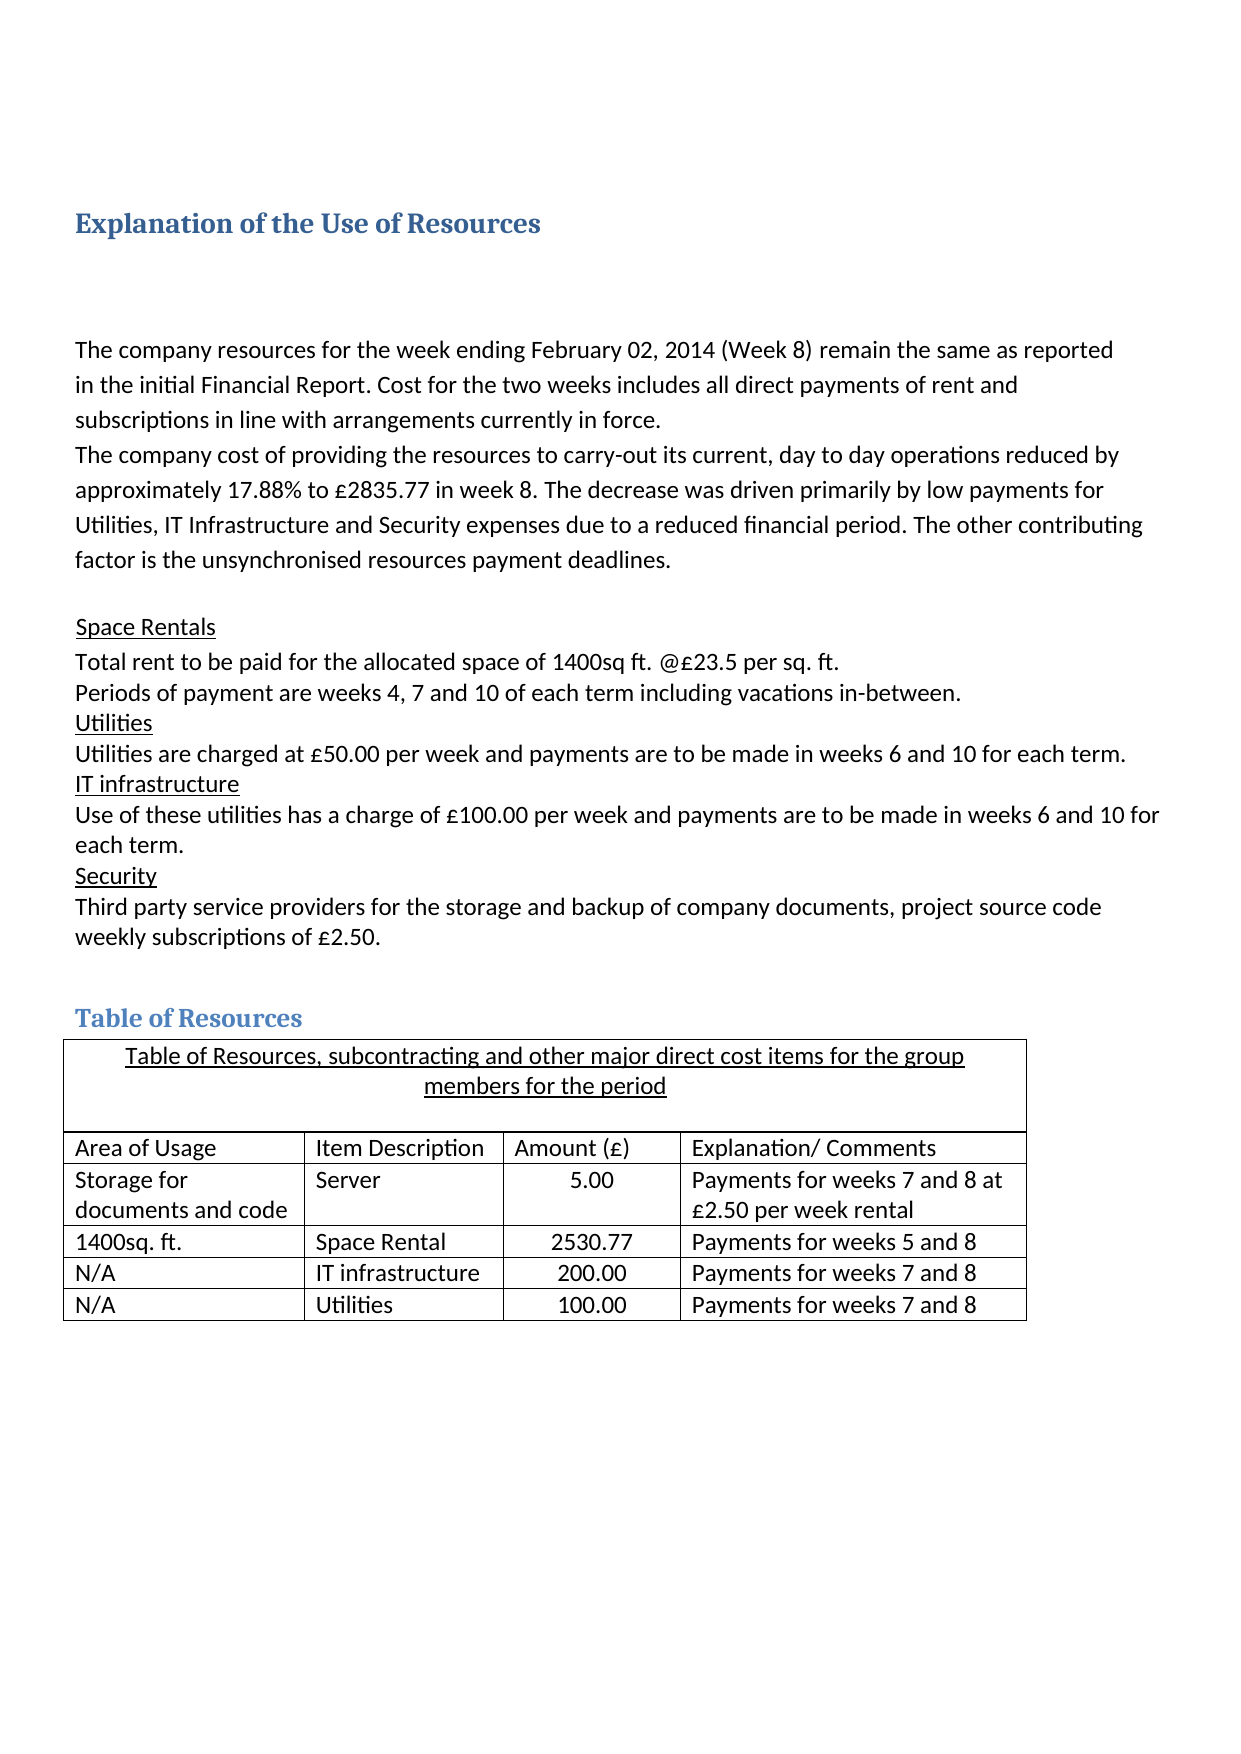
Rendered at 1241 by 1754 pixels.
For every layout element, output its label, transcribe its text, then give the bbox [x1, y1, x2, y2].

table_cell 200.00 [504, 1258, 680, 1288]
table_cell 5.00 [504, 1164, 680, 1225]
table_cell 100.00 [504, 1289, 680, 1320]
text Third party service providers for the storage and backup of company documents, project source code weekly subscriptions of £2.50. [75, 891, 1165, 952]
text Utilities are charged at £50.00 per week and payments are to be made in weeks 6 and 10 for each term. [75, 738, 1165, 768]
list Table of Resources [75, 1003, 1165, 1034]
table_cell Payments for weeks 7 and 8 [681, 1289, 1026, 1320]
table_cell Payments for weeks 5 and 8 [681, 1226, 1026, 1257]
table_cell IT infrastructure [305, 1258, 503, 1288]
table_cell Amount (£) [504, 1133, 680, 1163]
table_cell Explanation/ Comments [681, 1133, 1026, 1163]
table_cell Payments for weeks 7 and 8 [681, 1258, 1026, 1288]
text IT infrastructure [75, 768, 1165, 799]
text Total rent to be paid for the allocated space of 1400sq ft. @£23.5 per sq. ft. [75, 646, 1165, 677]
text The company cost of providing the resources to carry-out its current, day to day operations reduced by [75, 439, 1165, 470]
text Utilities [75, 707, 1165, 738]
text approximately 17.88% to £2835.77 in week 8. The decrease was driven primarily by low payments for [75, 474, 1165, 505]
table_header Table of Resources, subcontracting and other major direct cost items for the group members for the period [64, 1040, 1026, 1131]
table_cell Area of Usage [64, 1133, 304, 1163]
table_cell Server [305, 1164, 503, 1225]
text Explanation of the Use of Resources [75, 207, 1165, 241]
table_cell Storage for documents and code [64, 1164, 304, 1225]
text Security [75, 860, 1165, 891]
table_cell 1400sq. ft. [64, 1226, 304, 1257]
text The company resources for the week ending February 02, 2014 (Week 8) remain the same as reported [75, 334, 1165, 365]
text Use of these utilities has a charge of £100.00 per week and payments are to be made in weeks 6 and 10 for each term. [75, 799, 1165, 860]
text Utilities, IT Infrastructure and Security expenses due to a reduced financial period. The other contributing factor is the unsynchronised resources payment deadlines. [75, 509, 1165, 575]
table_cell N/A [64, 1289, 304, 1320]
text Periods of payment are weeks 4, 7 and 10 of each term including vacations in-between. [75, 677, 1165, 707]
text Space Rentals [36, 611, 1165, 642]
table_cell Utilities [305, 1289, 503, 1320]
table_cell Payments for weeks 7 and 8 at £2.50 per week rental [681, 1164, 1026, 1225]
table_cell Space Rental [305, 1226, 503, 1257]
text in the initial Financial Report. Cost for the two weeks includes all direct payments of rent and [75, 369, 1165, 400]
table_cell 2530.77 [504, 1226, 680, 1257]
table_cell Item Description [305, 1133, 503, 1163]
table_cell N/A [64, 1258, 304, 1288]
text subscriptions in line with arrangements currently in force. [75, 404, 1165, 435]
